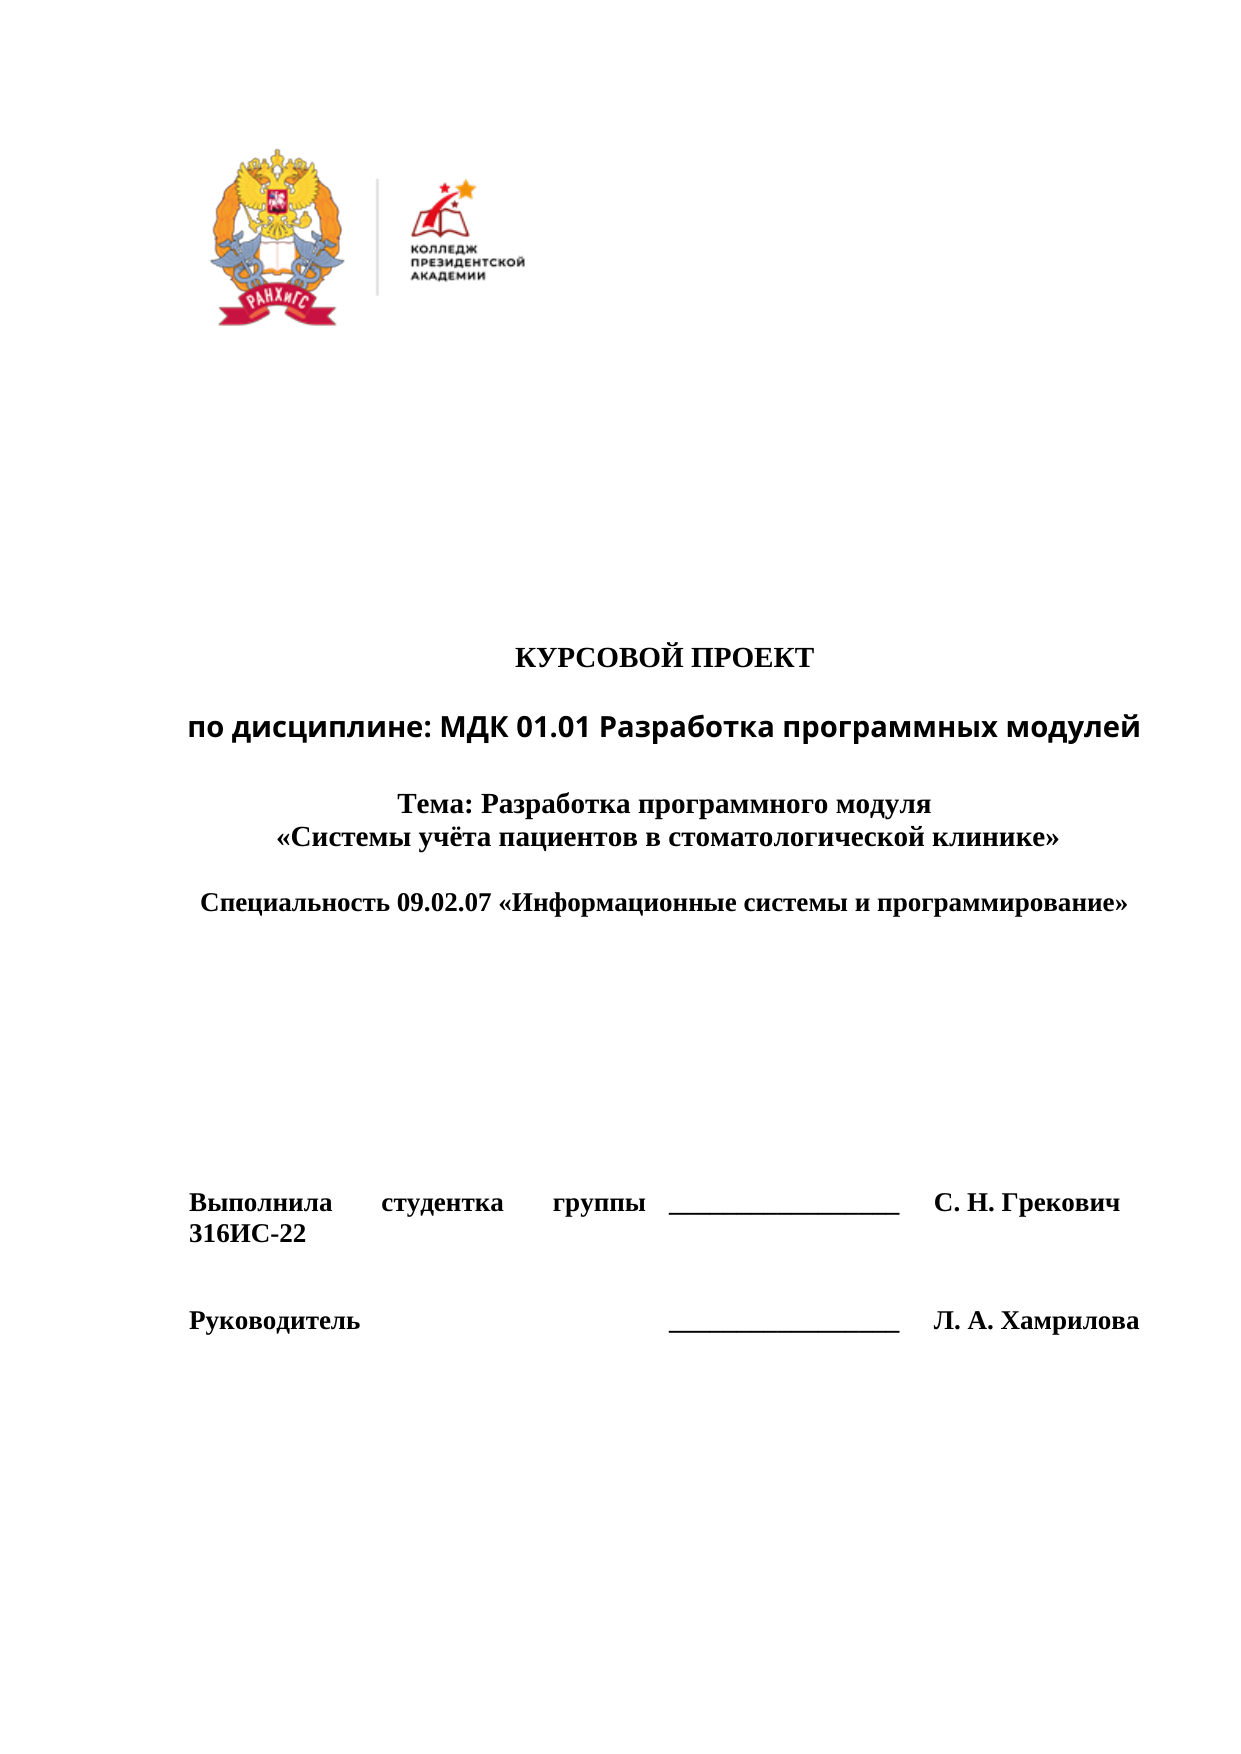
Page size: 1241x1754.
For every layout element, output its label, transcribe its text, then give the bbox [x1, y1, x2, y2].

picture [177, 118, 549, 362]
table_cell _________________ [658, 1305, 922, 1392]
text КУРСОВОЙ ПРОЕКТ [177, 640, 1152, 673]
text Тема: Разработка программного модуля [177, 786, 1152, 819]
table_header С. Н. Грекович [923, 1186, 1152, 1304]
text по дисциплине: МДК 01.01 Разработка программных модулей [177, 707, 1152, 746]
table_header Выполнила студентка группы 316ИС-22 [178, 1186, 658, 1304]
table_cell Руководитель [178, 1305, 658, 1392]
table_cell Л. А. Хамрилова [923, 1305, 1152, 1392]
text Специальность 09.02.07 «Информационные системы и программирование» [177, 887, 1152, 918]
table_header _________________ [658, 1186, 922, 1304]
text «Системы учёта пациентов в стоматологической клинике» [177, 819, 1152, 853]
